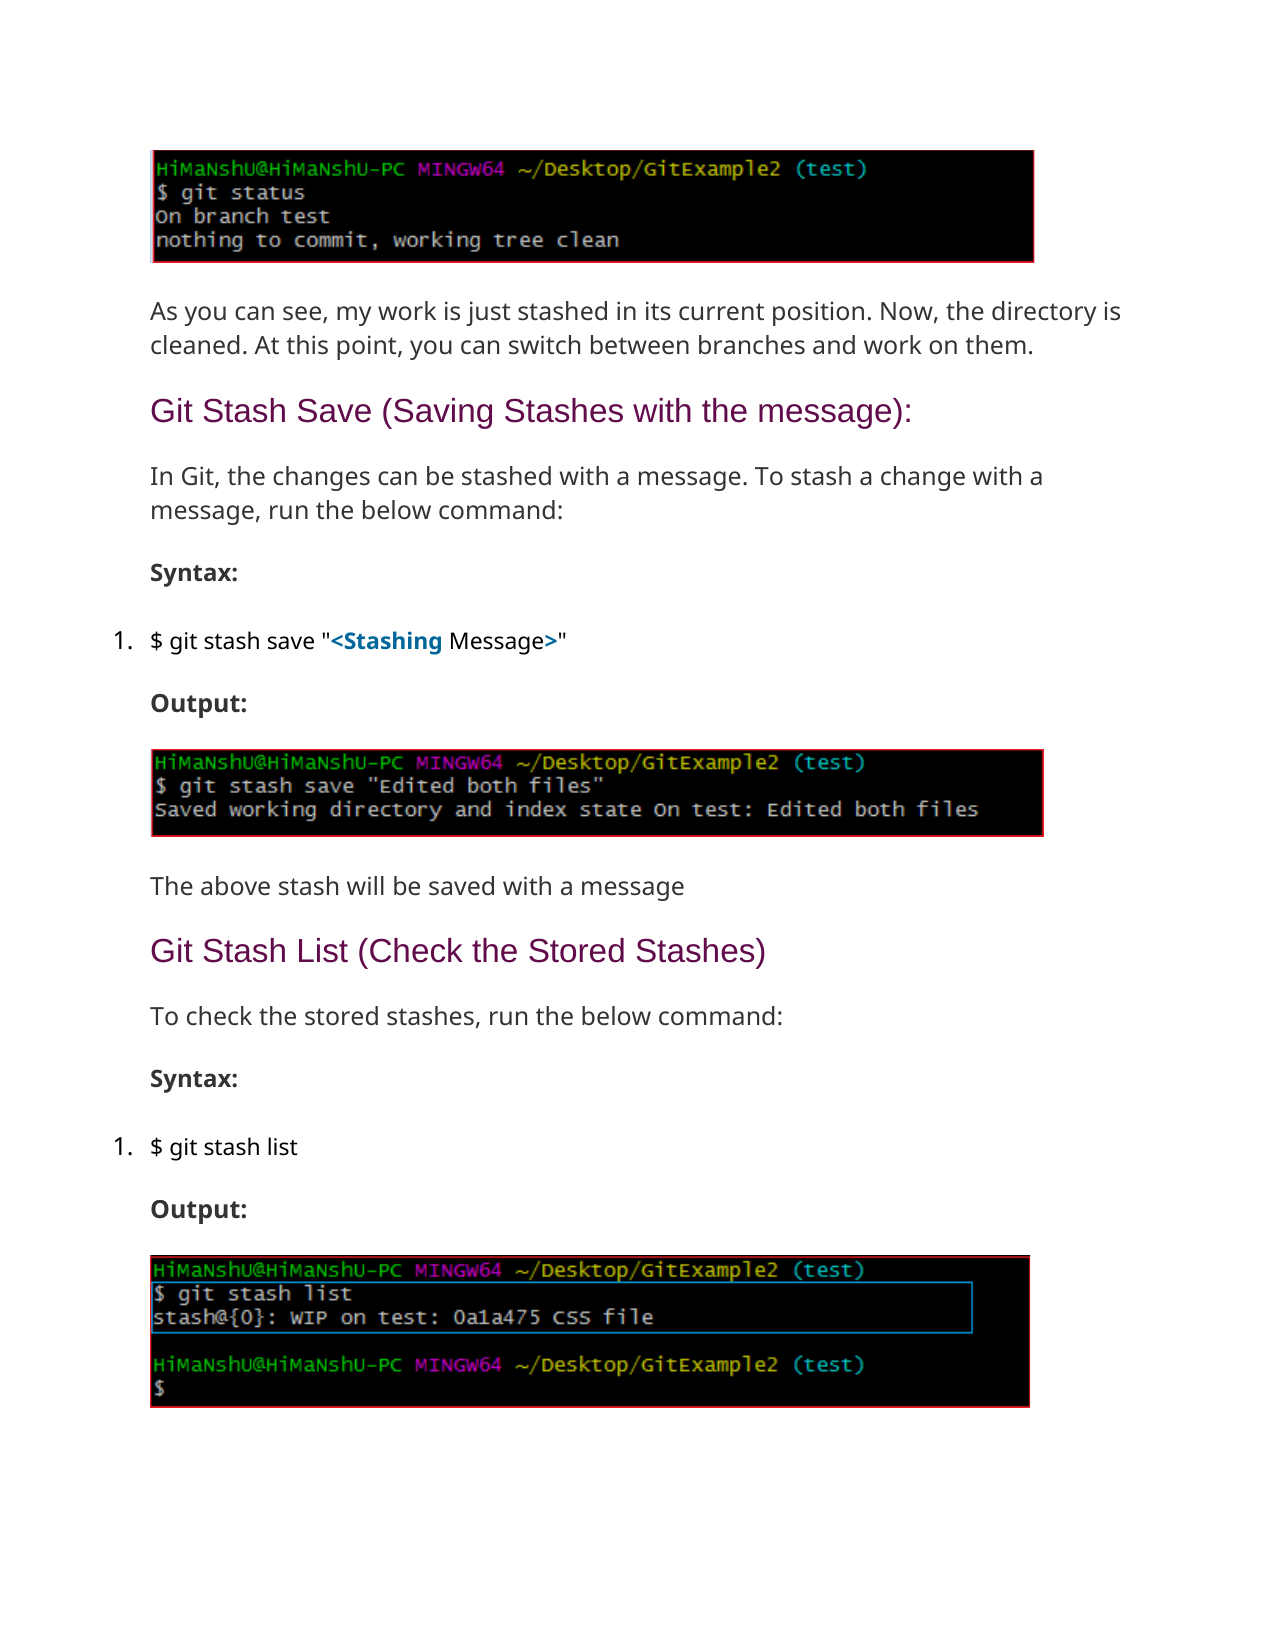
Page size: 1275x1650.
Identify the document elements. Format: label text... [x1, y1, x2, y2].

subtitle Git Stash List (Check the Stored Stashes) [150, 931, 1125, 970]
text In Git, the changes can be stashed with a message. To stash a change with a message, run the below command: [150, 459, 1125, 527]
text As you can see, my work is just stashed in its current position. Now, the directory is cleaned. At this point, you can switch between branches and work on them. [150, 294, 1125, 362]
picture [150, 150, 1035, 263]
picture [150, 749, 1044, 837]
list $ git stash save "<Stashing Message>" [112, 618, 1125, 657]
text To check the stored stashes, run the below command: [150, 999, 1125, 1033]
text Syntax: [150, 1062, 1125, 1095]
text Output: [150, 686, 1125, 720]
subtitle Git Stash Save (Saving Stashes with the message): [150, 391, 1125, 429]
text Syntax: [150, 556, 1125, 589]
text Output: [150, 1192, 1125, 1226]
picture [150, 1255, 1031, 1408]
text The above stash will be saved with a message [150, 868, 1125, 902]
list $ git stash list [112, 1124, 1125, 1163]
